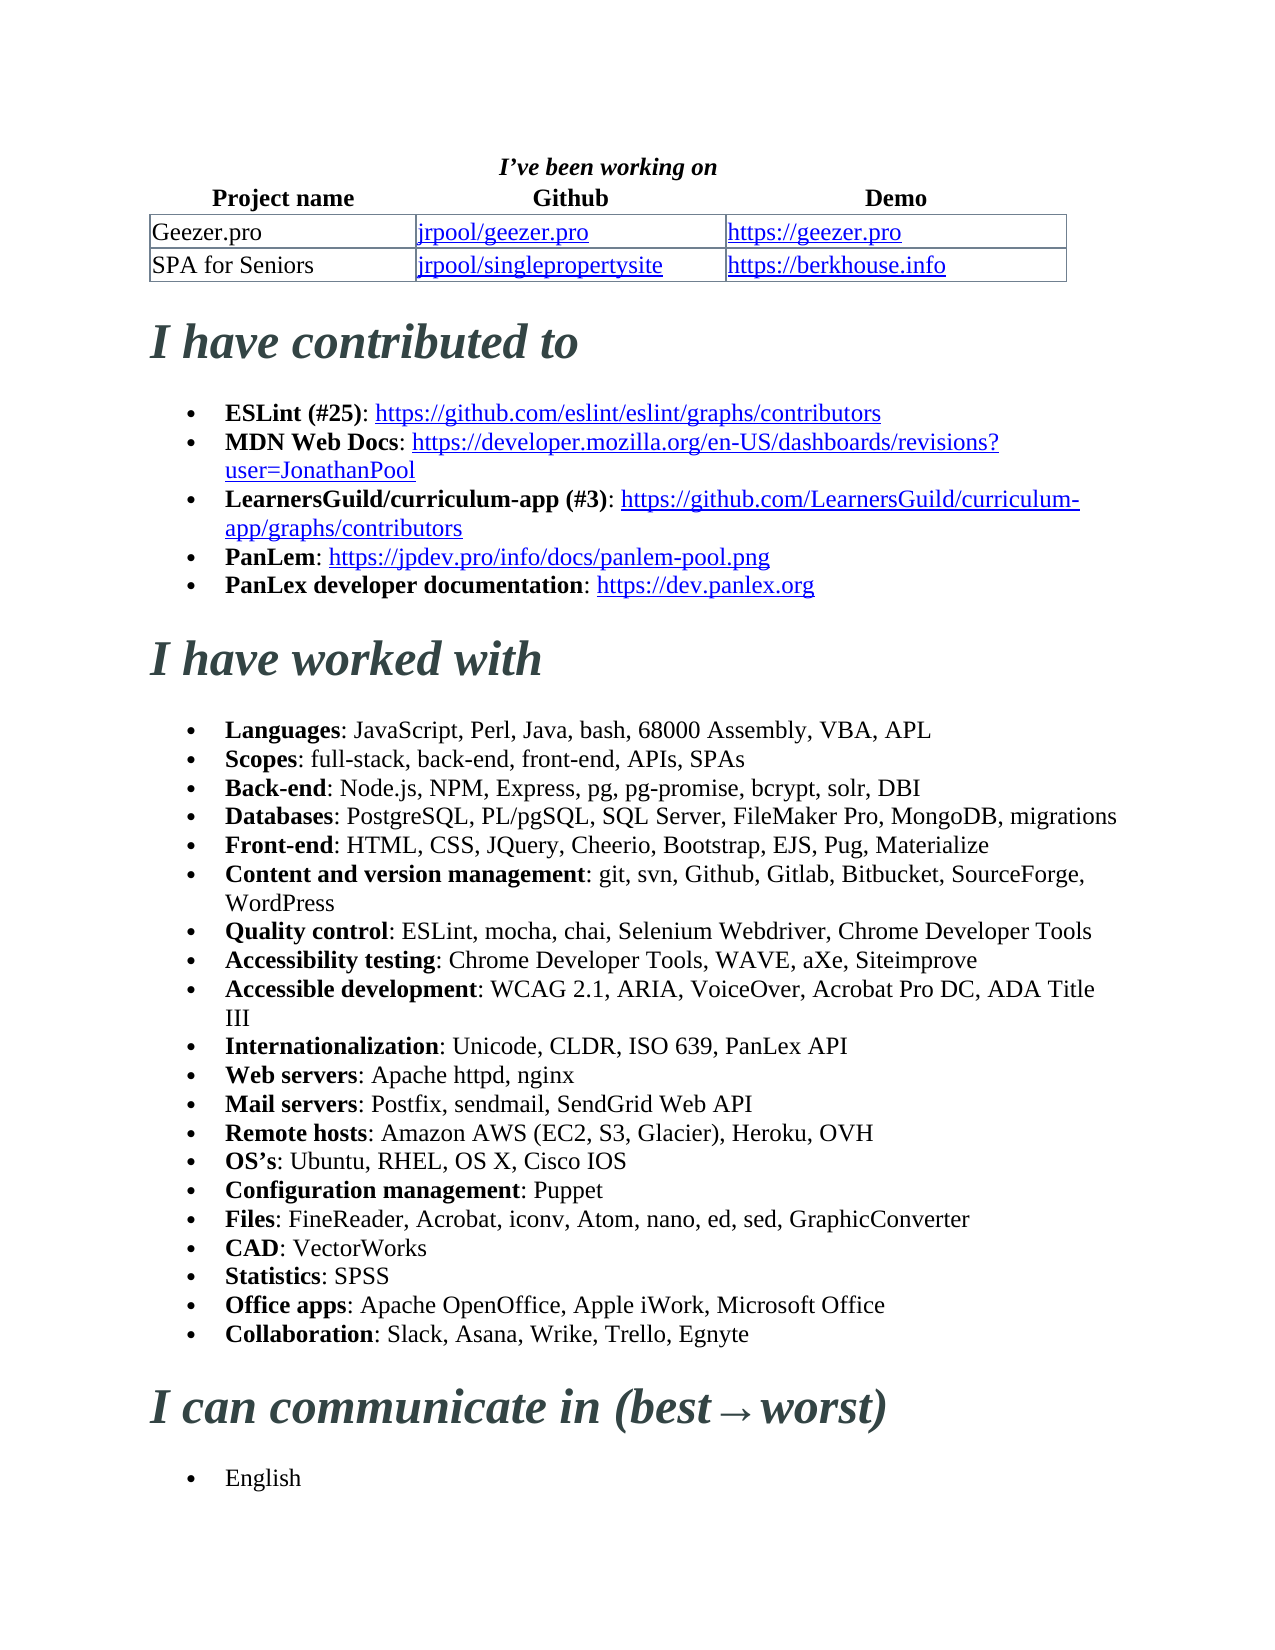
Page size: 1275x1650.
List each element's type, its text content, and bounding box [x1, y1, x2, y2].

list Internationalization: Unicode, CLDR, ISO 639, PanLex API [187, 1031, 1125, 1060]
table_header I’ve been working on [150, 150, 1066, 182]
list English [187, 1463, 1125, 1492]
list Languages: JavaScript, Perl, Java, bash, 68000 Assembly, VBA, APL [187, 715, 1125, 744]
list Scopes: full-stack, back-end, front-end, APIs, SPAs [187, 744, 1125, 773]
list Web servers: Apache httpd, nginx [187, 1060, 1125, 1089]
table_cell Github [416, 182, 726, 214]
list Office apps: Apache OpenOffice, Apple iWork, Microsoft Office [187, 1290, 1125, 1319]
table_cell Project name [150, 182, 416, 214]
list Collaboration: Slack, Asana, Wrike, Trello, Egnyte [187, 1319, 1125, 1348]
list Front-end: HTML, CSS, JQuery, Cheerio, Bootstrap, EJS, Pug, Materialize [187, 830, 1125, 859]
subtitle I can communicate in (best→worst) [150, 1377, 1125, 1434]
list Mail servers: Postfix, sendmail, SendGrid Web API [187, 1089, 1125, 1118]
list Back-end: Node.js, NPM, Express, pg, pg-promise, bcrypt, solr, DBI [187, 773, 1125, 801]
subtitle I have contributed to [150, 311, 1125, 369]
list Files: FineReader, Acrobat, iconv, Atom, nano, ed, sed, GraphicConverter [187, 1204, 1125, 1233]
list Statistics: SPSS [187, 1261, 1125, 1290]
list Accessible development: WCAG 2.1, ARIA, VoiceOver, Acrobat Pro DC, ADA Title III [187, 974, 1125, 1031]
table_cell Demo [726, 182, 1066, 214]
table_cell https://geezer.pro [727, 215, 1066, 247]
list PanLem: https://jpdev.pro/info/docs/panlem-pool.png [187, 542, 1125, 571]
table_cell jrpool/singlepropertysite [417, 249, 725, 281]
list Content and version management: git, svn, Github, Gitlab, Bitbucket, SourceForge, WordPress [187, 859, 1125, 916]
list Quality control: ESLint, mocha, chai, Selenium Webdriver, Chrome Developer Tools [187, 916, 1125, 945]
list Remote hosts: Amazon AWS (EC2, S3, Glacier), Heroku, OVH [187, 1118, 1125, 1146]
table_cell Geezer.pro [151, 215, 415, 247]
list Databases: PostgreSQL, PL/pgSQL, SQL Server, FileMaker Pro, MongoDB, migrations [187, 801, 1125, 830]
list ESLint (#25): https://github.com/eslint/eslint/graphs/contributors [187, 398, 1125, 427]
table_cell SPA for Seniors [151, 249, 415, 281]
list LearnersGuild/curriculum-app (#3): https://github.com/LearnersGuild/curriculum-app/graphs/contributors [187, 484, 1125, 542]
list PanLex developer documentation: https://dev.panlex.org [187, 571, 1125, 599]
list MDN Web Docs: https://developer.mozilla.org/en-US/dashboards/revisions?user=JonathanPool [187, 427, 1125, 484]
table_cell https://berkhouse.info [727, 249, 1066, 281]
list Accessibility testing: Chrome Developer Tools, WAVE, aXe, Siteimprove [187, 945, 1125, 974]
subtitle I have worked with [150, 628, 1125, 686]
list Configuration management: Puppet [187, 1175, 1125, 1204]
list CAD: VectorWorks [187, 1233, 1125, 1261]
list OS’s: Ubuntu, RHEL, OS X, Cisco IOS [187, 1146, 1125, 1175]
table_cell jrpool/geezer.pro [417, 215, 725, 247]
